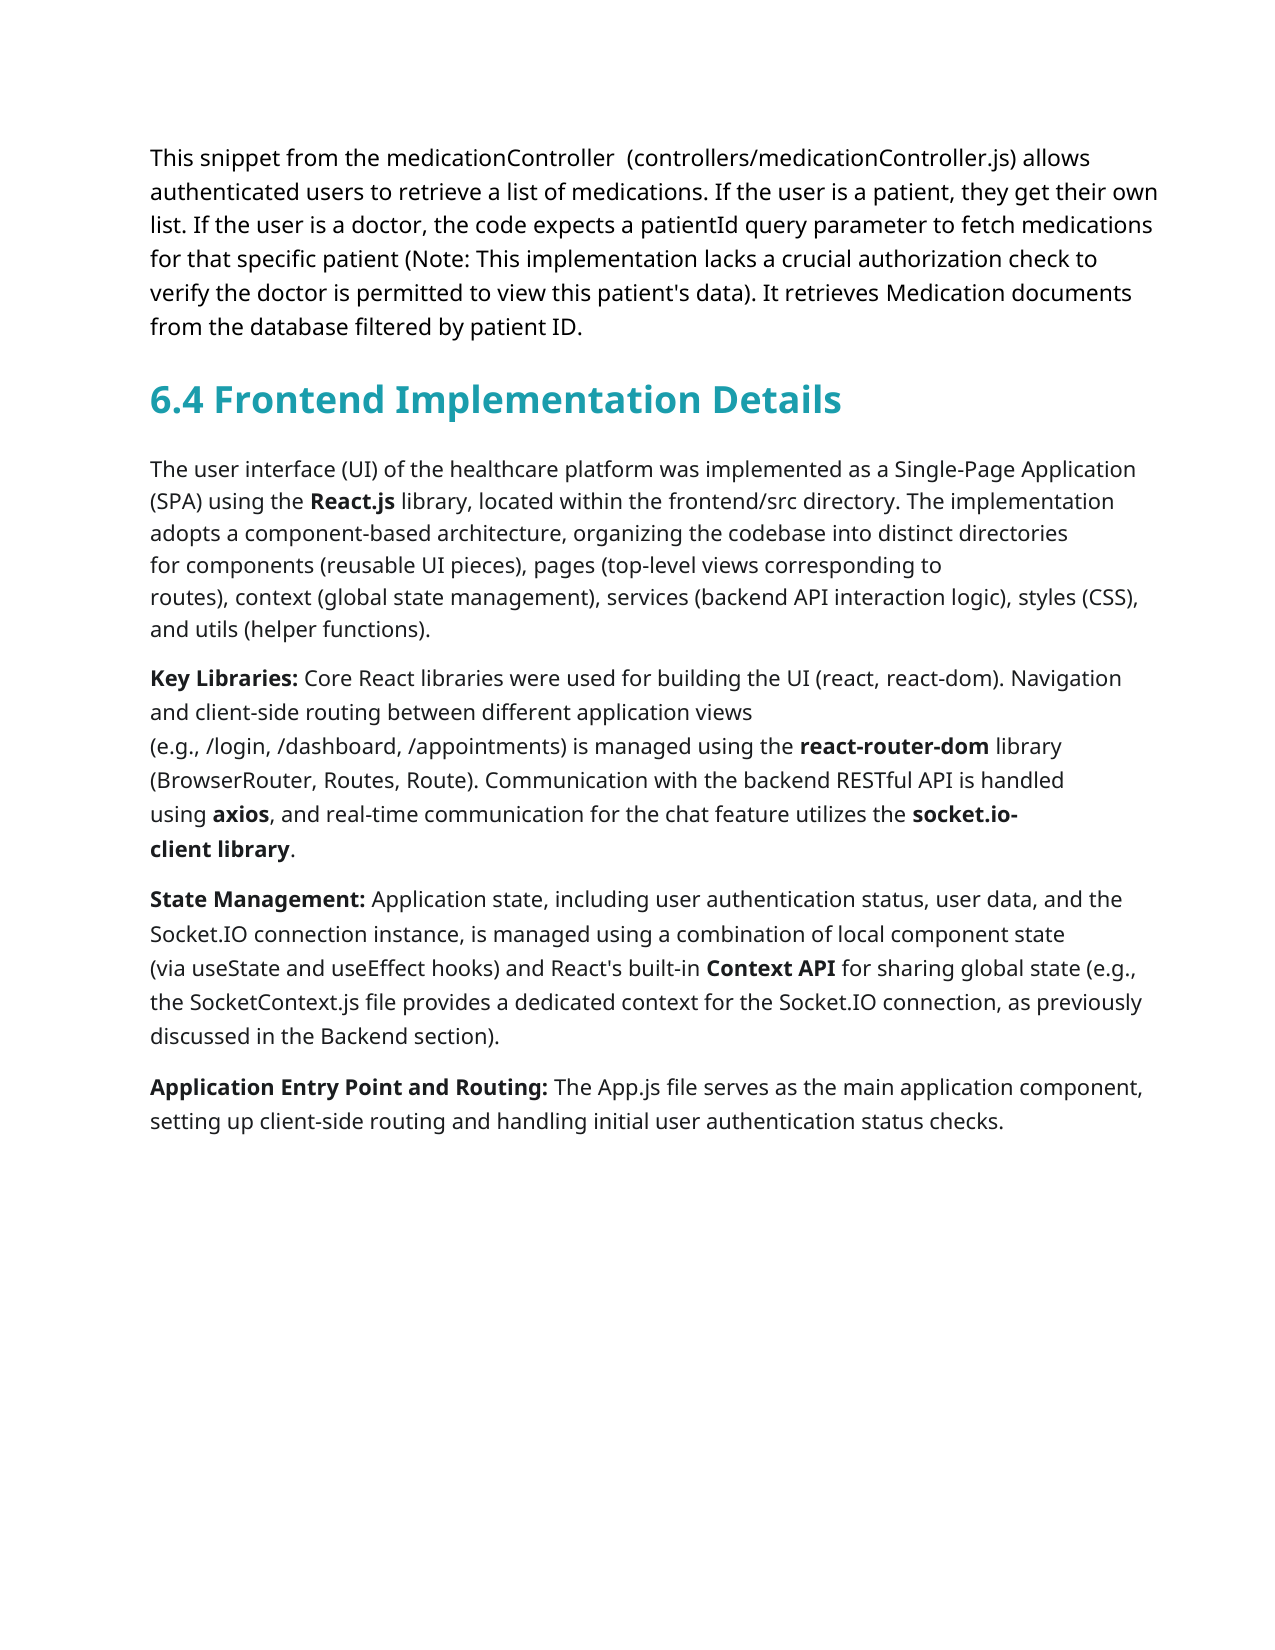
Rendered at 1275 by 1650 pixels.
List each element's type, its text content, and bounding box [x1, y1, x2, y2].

text The user interface (UI) of the healthcare platform was implemented as a Single-Page Application (SPA) using the React.js library, located within the frontend/src directory. The implementation adopts a component-based architecture, organizing the codebase into distinct directories for components (reusable UI pieces), pages (top-level views corresponding to routes), context (global state management), services (backend API interaction logic), styles (CSS), and utils (helper functions). [150, 453, 1162, 644]
text This snippet from the medicationController (controllers/medicationController.js) allows authenticated users to retrieve a list of medications. If the user is a patient, they get their own list. If the user is a doctor, the code expects a patientId query parameter to fetch medications for that specific patient (Note: This implementation lacks a crucial authorization check to verify the doctor is permitted to view this patient's data). It retrieves Medication documents from the database filtered by patient ID. [150, 142, 1162, 342]
text State Management: Application state, including user authentication status, user data, and the Socket.IO connection instance, is managed using a combination of local component state (via useState and useEffect hooks) and React's built-in Context API for sharing global state (e.g., the SocketContext.js file provides a dedicated context for the Socket.IO connection, as previously discussed in the Backend section). [150, 884, 1162, 1051]
text Application Entry Point and Routing: The App.js file serves as the main application component, setting up client-side routing and handling initial user authentication status checks. [150, 1072, 1162, 1136]
text Key Libraries: Core React libraries were used for building the UI (react, react-dom). Navigation and client-side routing between different application views (e.g., /login, /dashboard, /appointments) is managed using the react-router-dom library (BrowserRouter, Routes, Route). Communication with the backend RESTful API is handled using axios, and real-time communication for the chat feature utilizes the socket.io-client library. [150, 663, 1162, 863]
subtitle 6.4 Frontend Implementation Details [150, 373, 1162, 424]
